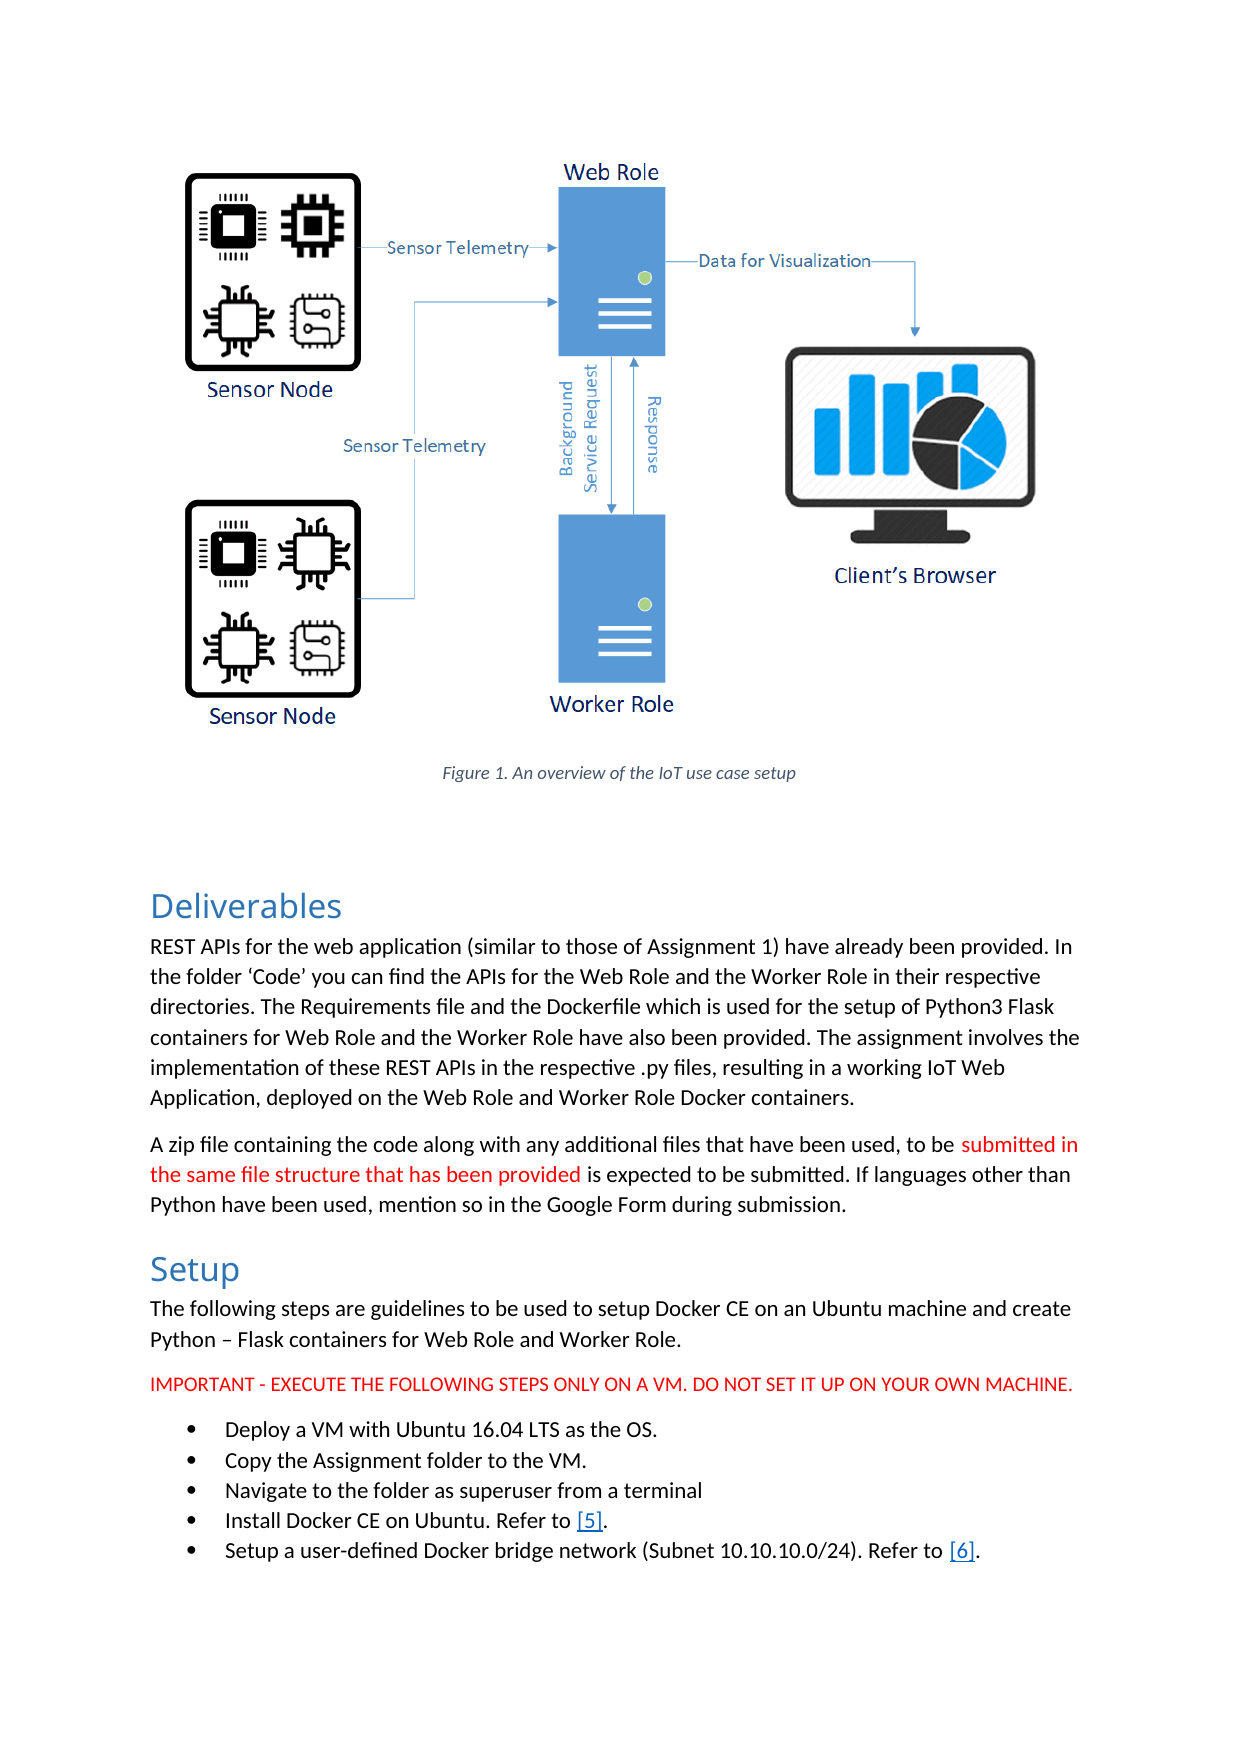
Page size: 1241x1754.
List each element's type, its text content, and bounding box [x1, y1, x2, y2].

list Install Docker CE on Ubuntu. Refer to [5]. [187, 1506, 1090, 1534]
text The following steps are guidelines to be used to setup Docker CE on an Ubuntu machine and create Python – Flask containers for Web Role and Worker Role. [150, 1294, 1090, 1353]
list Setup a user-defined Docker bridge network (Subnet 10.10.10.0/24). Refer to [6]. [187, 1536, 1090, 1564]
picture [184, 150, 1057, 743]
subtitle Deliverables [150, 883, 1090, 928]
list Deploy a VM with Ubuntu 16.04 LTS as the OS. [187, 1416, 1090, 1444]
list Navigate to the folder as superuser from a terminal [187, 1476, 1090, 1504]
subtitle Setup [150, 1246, 1090, 1291]
text A zip file containing the code along with any additional files that have been used, to be submitted in the same file structure that has been provided is expected to be submitted. If languages other than Python have been used, mention so in the Google Form during submission. [150, 1130, 1090, 1218]
list Copy the Assignment folder to the VM. [187, 1446, 1090, 1474]
text REST APIs for the web application (similar to those of Assignment 1) have already been provided. In the folder ‘Code’ you can find the APIs for the Web Role and the Worker Role in their respective directories. The Requirements file and the Dockerfile which is used for the setup of Python3 Flask containers for Web Role and the Worker Role have also been provided. The assignment involves the implementation of these REST APIs in the respective .py files, resulting in a working IoT Web Application, deployed on the Web Role and Worker Role Docker containers. [150, 932, 1090, 1111]
text Figure 1. An overview of the IoT use case setup [150, 761, 1090, 784]
text IMPORTANT - EXECUTE THE FOLLOWING STEPS ONLY ON A VM. DO NOT SET IT UP ON YOUR OWN MACHINE. [150, 1372, 1090, 1397]
